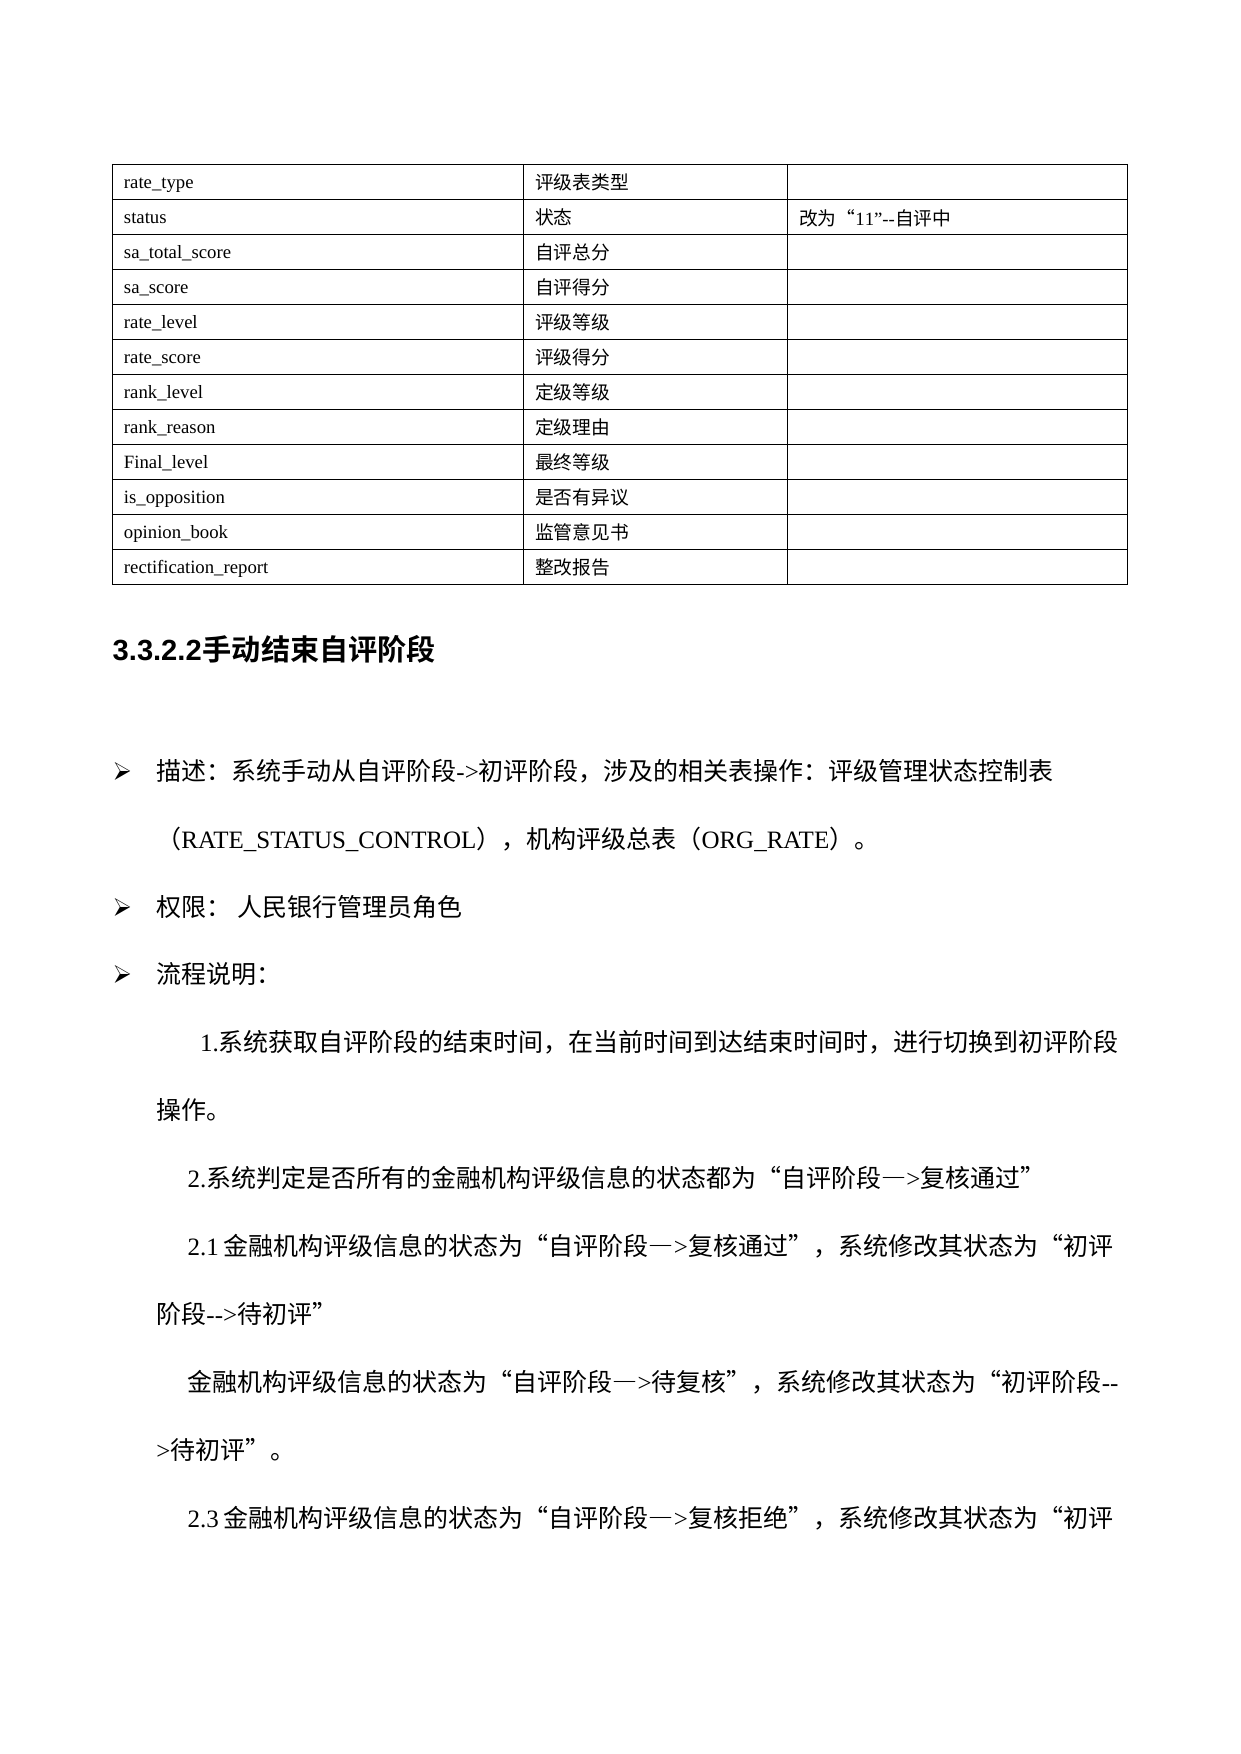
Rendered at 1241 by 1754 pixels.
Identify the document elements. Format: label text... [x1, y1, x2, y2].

table_cell rank_reason [113, 410, 523, 444]
list 权限： 人民银行管理员角色 [112, 871, 1128, 939]
table_cell rank_level [113, 375, 523, 409]
table_cell [788, 550, 1127, 584]
text 1.系统获取自评阶段的结束时间，在当前时间到达结束时间时，进行切换到初评阶段操作。 [156, 1007, 1128, 1143]
table_cell 定级等级 [524, 375, 787, 409]
table_cell sa_score [113, 270, 523, 304]
table_cell 评级得分 [524, 340, 787, 374]
table_cell 自评总分 [524, 235, 787, 269]
table_cell sa_total_score [113, 235, 523, 269]
table_cell 整改报告 [524, 550, 787, 584]
text 2.1金融机构评级信息的状态为“自评阶段—>复核通过”，系统修改其状态为“初评阶段-->待初评” [156, 1211, 1128, 1347]
table_cell [788, 410, 1127, 444]
table_cell status [113, 200, 523, 234]
list 描述：系统手动从自评阶段->初评阶段，涉及的相关表操作：评级管理状态控制表（RATE_STATUS_CONTROL），机构评级总表（ORG_RATE）。 [112, 735, 1128, 871]
table_cell [788, 445, 1127, 479]
text 金融机构评级信息的状态为“自评阶段—>待复核”，系统修改其状态为“初评阶段-->待初评”。 [156, 1347, 1128, 1482]
table_cell rate_score [113, 340, 523, 374]
table_cell rectification_report [113, 550, 523, 584]
table_cell 评级表类型 [524, 165, 787, 199]
table_cell [788, 165, 1127, 199]
table_cell 评级等级 [524, 305, 787, 339]
subtitle 手动结束自评阶段 [112, 614, 1128, 682]
table_cell 定级理由 [524, 410, 787, 444]
table_cell 监管意见书 [524, 515, 787, 549]
table_cell opinion_book [113, 515, 523, 549]
table_cell 状态 [524, 200, 787, 234]
table_cell [788, 480, 1127, 514]
table_cell Final_level [113, 445, 523, 479]
table_cell [788, 340, 1127, 374]
table_cell rate_level [113, 305, 523, 339]
table_cell 是否有异议 [524, 480, 787, 514]
table_cell [788, 235, 1127, 269]
table_cell [788, 270, 1127, 304]
text 2.系统判定是否所有的金融机构评级信息的状态都为“自评阶段—>复核通过” [156, 1143, 1128, 1211]
table_cell 最终等级 [524, 445, 787, 479]
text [156, 1482, 1128, 1550]
table_cell is_opposition [113, 480, 523, 514]
table_cell 自评得分 [524, 270, 787, 304]
table_cell [788, 375, 1127, 409]
table_cell rate_type [113, 165, 523, 199]
list 流程说明： [112, 939, 1128, 1007]
table_cell [788, 305, 1127, 339]
table_cell 改为“11”--自评中 [788, 200, 1127, 234]
table_cell [788, 515, 1127, 549]
